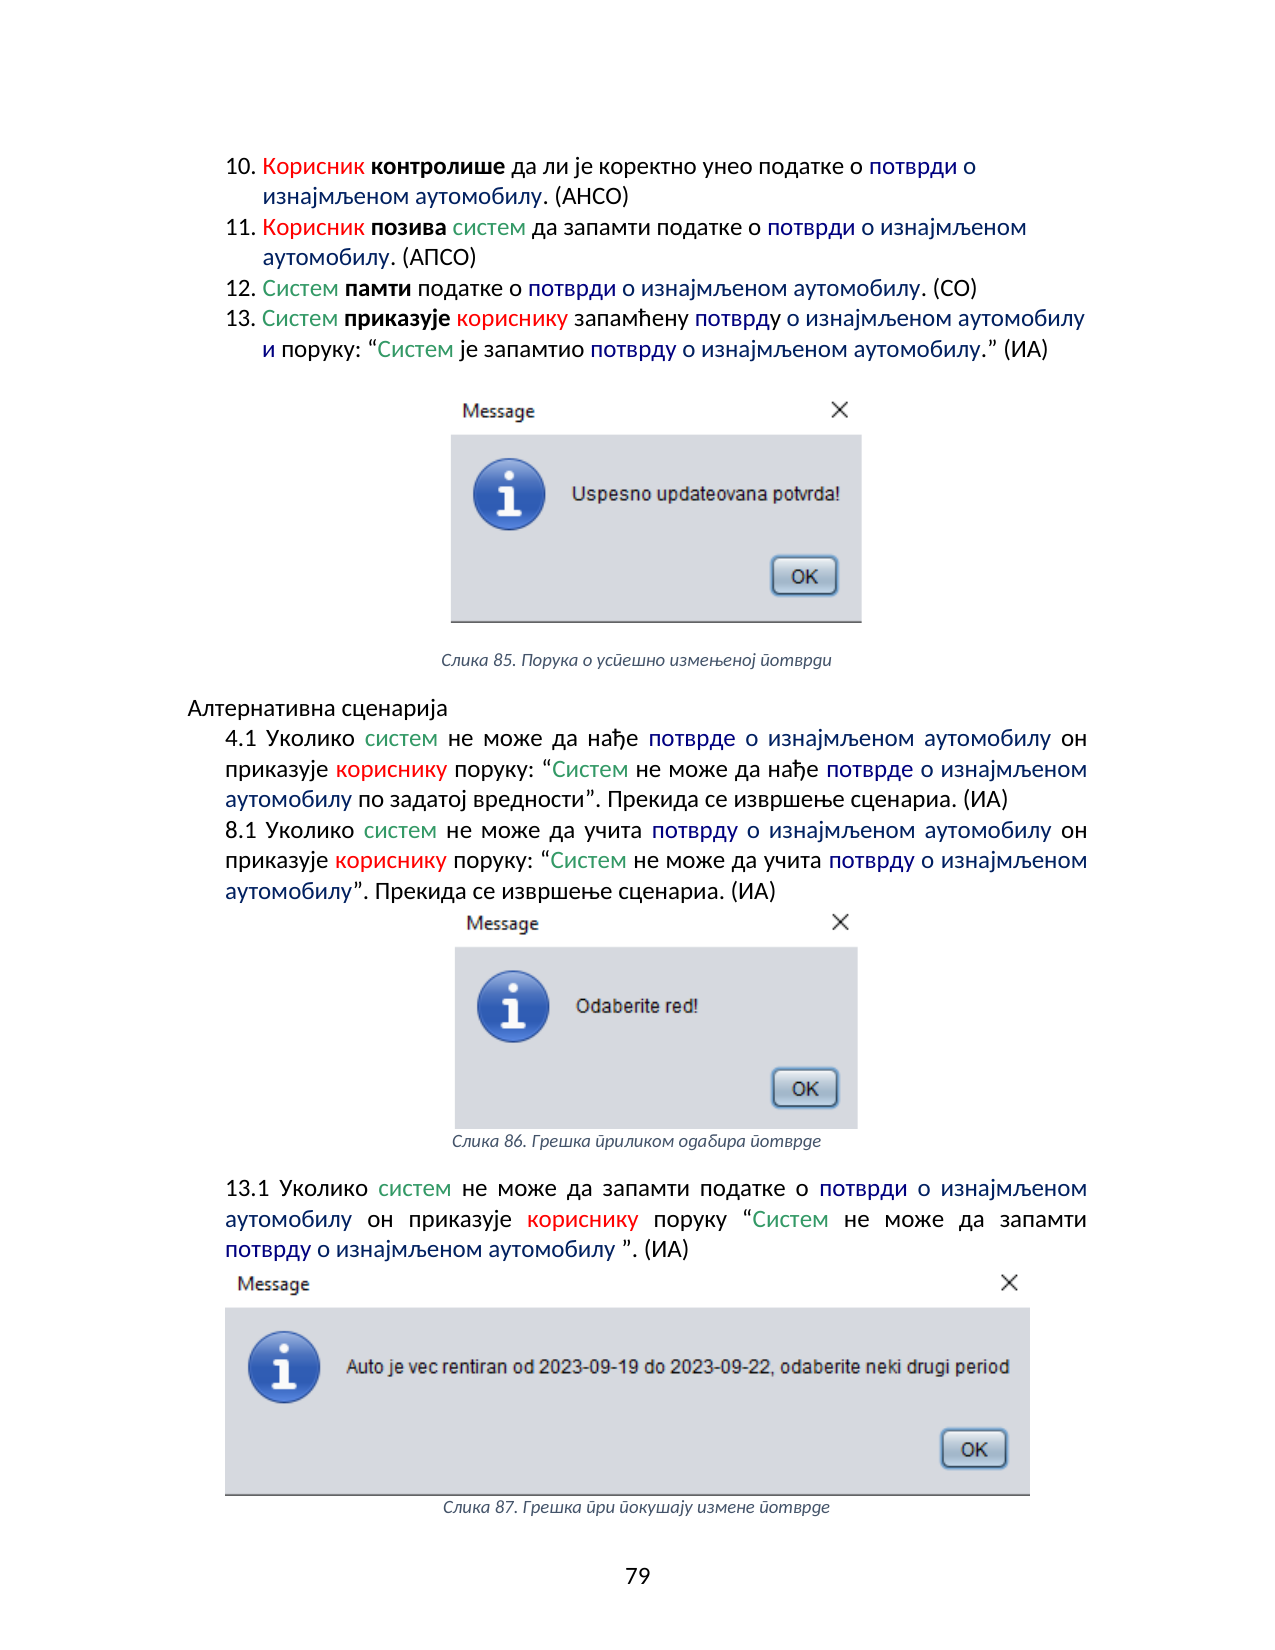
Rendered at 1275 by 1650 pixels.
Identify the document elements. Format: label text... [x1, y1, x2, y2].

list Корисник контролише да ли је коректно унео податке о потврди о изнајмљеном аутомобилу. (АНСО) [225, 150, 1087, 211]
text Алтернативна сценарија [187, 692, 1087, 722]
text Слика 87. Грешка при покушају измене потврде [187, 1495, 1087, 1518]
picture [450, 388, 862, 623]
text 8.1 Уколико систем не може да учита потврду о изнајмљеном аутомобилу он приказује кориснику поруку: “Систем не може да учита потврду о изнајмљеном аутомобилу”. Прекида се извршење сценариа. (ИА) [225, 814, 1087, 905]
text Слика 86. Грешка приликом одабира потврде [187, 1129, 1087, 1152]
list Систем приказује кориснику запамћену потврду о изнајмљеном аутомобилу и поруку: “Систем је запамтио потврду о изнајмљеном аутомобилу.” (ИА) [225, 303, 1087, 364]
picture [225, 1264, 1030, 1496]
list Корисник позива систем да запамти податке о потврди о изнајмљеном аутомобилу. (АПСО) [225, 211, 1087, 272]
picture [454, 905, 858, 1129]
text Слика 85. Порука о успешно измењеној потврди [187, 648, 1087, 671]
text 13.1 Уколико систем не може да запамти податке о потврди о изнајмљеном аутомобилу он приказује кориснику поруку “Систем не може да запамти потврду о изнајмљеном аутомобилу ”. (ИА) [225, 1173, 1087, 1264]
list Систем памти податке о потврди о изнајмљеном аутомобилу. (СО) [225, 272, 1087, 303]
text 4.1 Уколико систем не може да нађе потврде о изнајмљеном аутомобилу он приказује кориснику поруку: “Систем не може да нађе потврде о изнајмљеном аутомобилу по задатој вредности”. Прекида се извршење сценариа. (ИА) [225, 722, 1087, 814]
